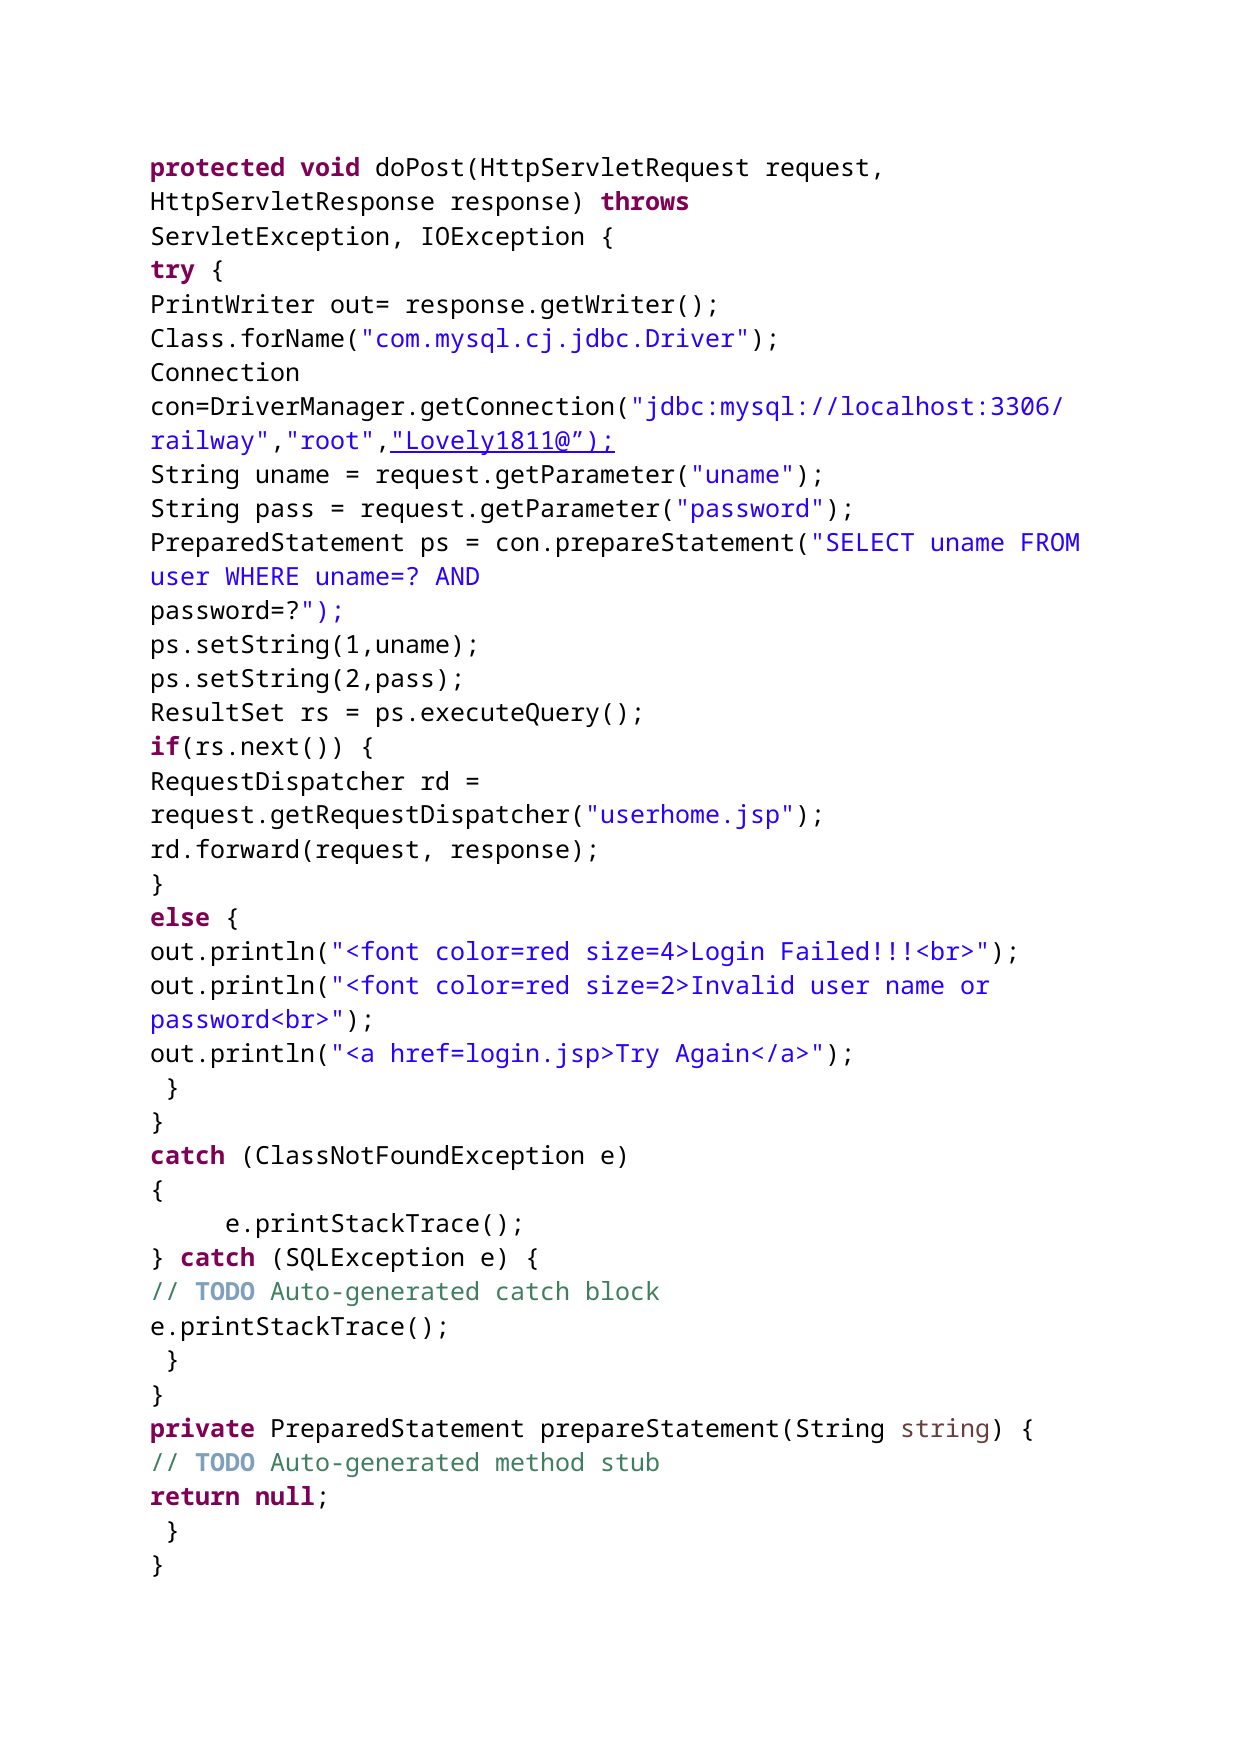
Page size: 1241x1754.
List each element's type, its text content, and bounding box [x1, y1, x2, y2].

text String uname = request.getParameter("uname"); [150, 457, 1090, 491]
text else { [150, 899, 1090, 933]
text out.println("<a href=login.jsp>Try Again</a>"); [150, 1036, 1090, 1070]
text } [150, 1104, 1090, 1138]
text { [150, 1172, 1090, 1206]
text rd.forward(request, response); [150, 831, 1090, 865]
text } [150, 1070, 1090, 1104]
text return null; [150, 1478, 1090, 1512]
text } [150, 1342, 1090, 1376]
text ps.setString(1,uname); [150, 627, 1090, 661]
text out.println("<font color=red size=2>Invalid user name or password<br>"); [150, 967, 1090, 1036]
text Class.forName("com.mysql.cj.jdbc.Driver"); [150, 320, 1090, 354]
text ServletException, IOException { [150, 218, 1090, 252]
text } [150, 1376, 1090, 1410]
text e.printStackTrace(); [150, 1206, 1090, 1240]
text out.println("<font color=red size=4>Login Failed!!!<br>"); [150, 933, 1090, 967]
text PrintWriter out= response.getWriter(); [150, 286, 1090, 320]
text } catch (SQLException e) { [150, 1240, 1090, 1274]
text // TODO Auto-generated method stub [150, 1444, 1090, 1478]
text password=?"); [150, 593, 1090, 627]
text Connection [150, 354, 1090, 388]
text private PreparedStatement prepareStatement(String string) { [150, 1410, 1090, 1444]
text ResultSet rs = ps.executeQuery(); [150, 695, 1090, 729]
text RequestDispatcher rd = request.getRequestDispatcher("userhome.jsp"); [150, 763, 1090, 831]
text } [150, 1547, 1090, 1581]
text protected void doPost(HttpServletRequest request, HttpServletResponse response) throws [150, 150, 1090, 218]
text if(rs.next()) { [150, 729, 1090, 763]
text con=DriverManager.getConnection("jdbc:mysql://localhost:3306/railway","root","Lovely1811@”); [150, 388, 1090, 457]
text catch (ClassNotFoundException e) [150, 1138, 1090, 1172]
text e.printStackTrace(); [150, 1308, 1090, 1342]
text String pass = request.getParameter("password"); [150, 491, 1090, 525]
text // TODO Auto-generated catch block [150, 1274, 1090, 1308]
text } [150, 1512, 1090, 1547]
text ps.setString(2,pass); [150, 661, 1090, 695]
text } [150, 865, 1090, 899]
text PreparedStatement ps = con.prepareStatement("SELECT uname FROM user WHERE uname=? AND [150, 525, 1090, 593]
text try { [150, 252, 1090, 286]
